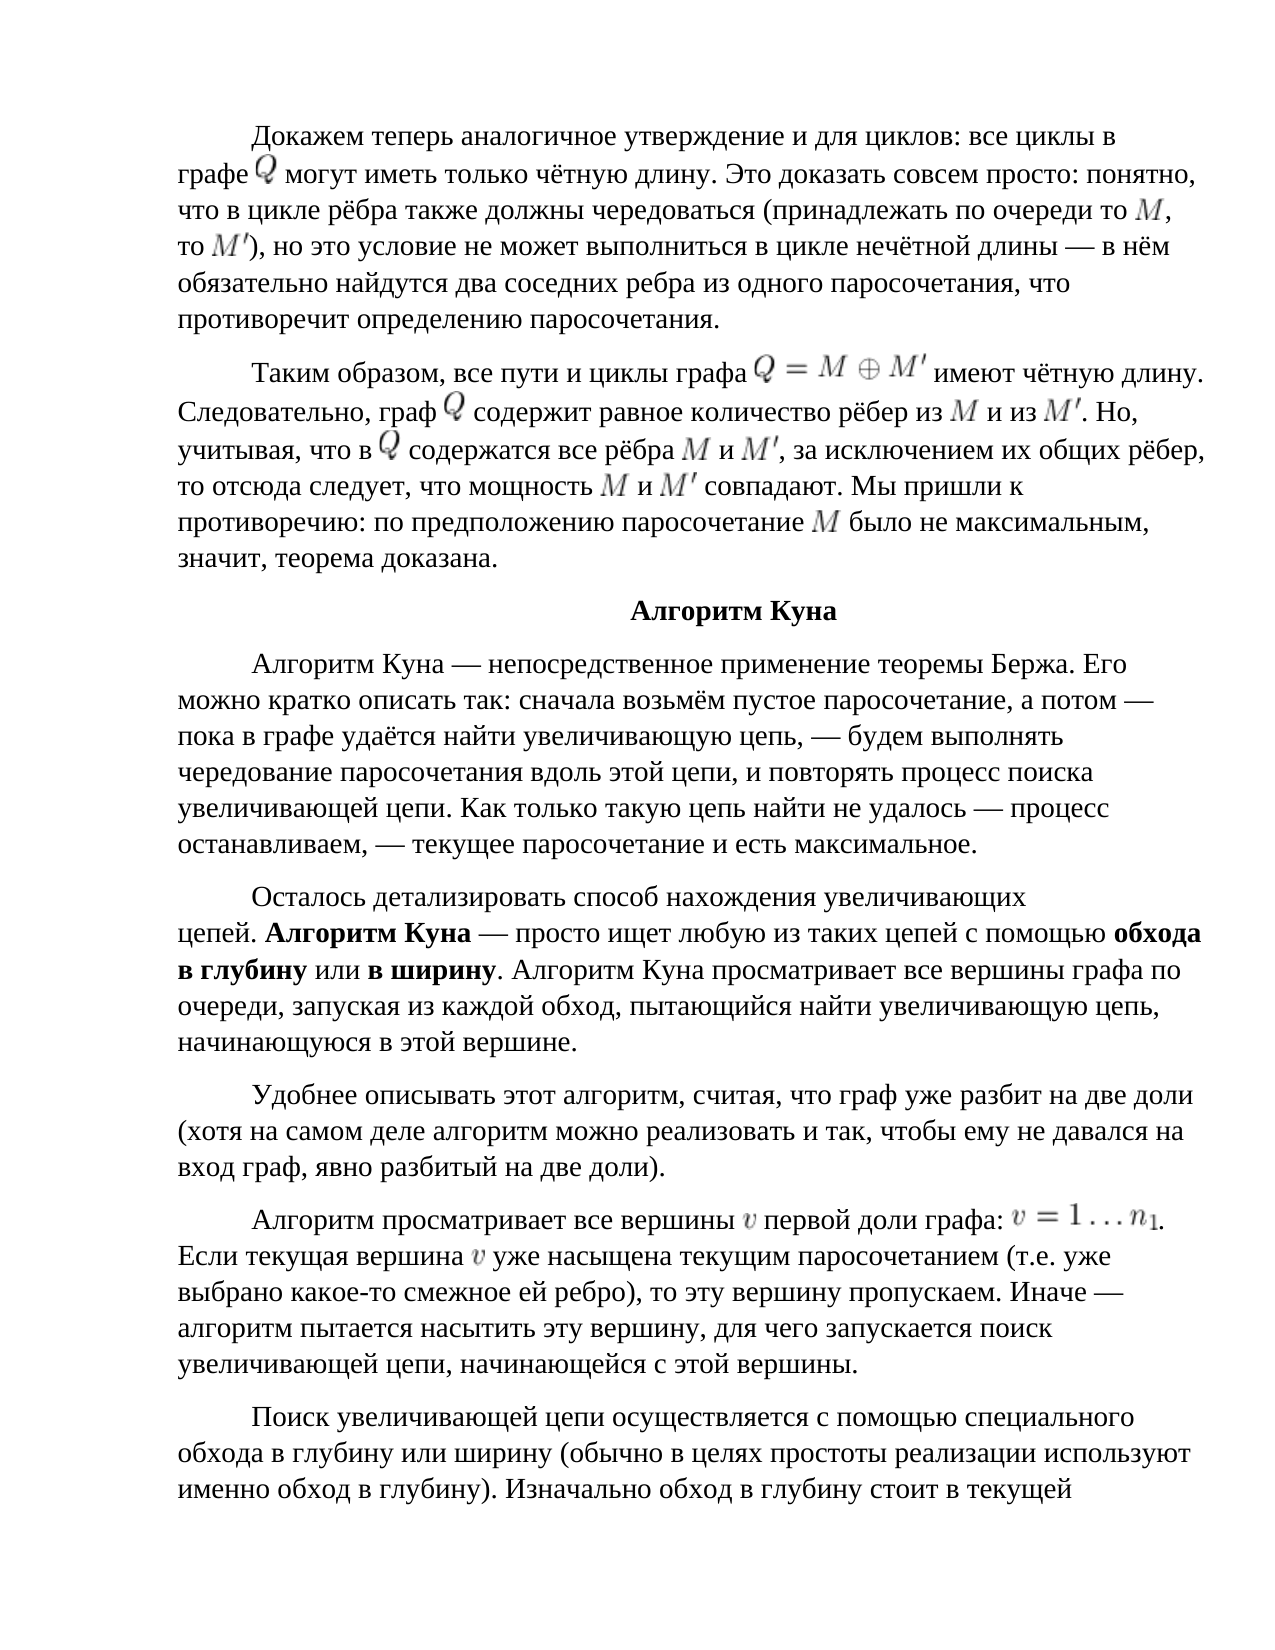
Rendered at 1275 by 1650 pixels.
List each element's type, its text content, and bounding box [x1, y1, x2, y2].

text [177, 1399, 1216, 1505]
text Удобнее описывать этот алгоритм, считая, что граф уже разбит на две доли (хотя на самом деле алгоритм можно реализовать и так, чтобы ему не давался на вход граф, явно разбитый на две доли). [177, 1077, 1216, 1183]
picture [471, 1249, 485, 1266]
picture [379, 430, 401, 460]
picture [1011, 1203, 1158, 1230]
picture [1135, 198, 1165, 220]
picture [811, 510, 842, 532]
text Алгоритм Куна [177, 593, 1216, 627]
picture [950, 399, 980, 421]
picture [742, 1213, 757, 1230]
picture [211, 232, 249, 256]
text Таким образом, все пути и циклы графа имеют чётную длину. Следовательно, граф содержит равное количество рёбер из и из . Но, учитывая, что в содержатся все рёбра и , за исключением их общих рёбер, то отсюда следует, что мощность и совпадают. Мы пришли к противоречию: по предположению паросочетание было не максимальным, значит, теорема доказана. [177, 354, 1216, 574]
picture [600, 473, 630, 496]
picture [754, 353, 927, 383]
text Осталось детализировать способ нахождения увеличивающих цепей. Алгоритм Куна — просто ищет любую из таких цепей с помощью обхода в глубину или в ширину. Алгоритм Куна просматривает все вершины графа по очереди, запуская из каждой обход, пытающийся найти увеличивающую цепь, начинающуюся в этой вершине. [177, 879, 1216, 1058]
picture [1043, 397, 1081, 421]
picture [681, 437, 712, 460]
picture [741, 435, 779, 460]
text Алгоритм просматривает все вершины первой доли графа: . Если текущая вершина уже насыщена текущим паросочетанием (т.е. уже выбрано какое-то смежное ей ребро), то эту вершину пропускаем. Иначе — алгоритм пытается насытить эту вершину, для чего запускается поиск увеличивающей цепи, начинающейся с этой вершины. [177, 1202, 1216, 1380]
picture [255, 154, 278, 184]
picture [444, 391, 466, 421]
text Докажем теперь аналогичное утверждение и для циклов: все циклы в графе могут иметь только чётную длину. Это доказать совсем просто: понятно, что в цикле рёбра также должны чередоваться (принадлежать по очереди то , то ), но это условие не может выполниться в цикле нечётной длины — в нём обязательно найдутся два соседних ребра из одного паросочетания, что противоречит определению паросочетания. [177, 118, 1216, 334]
text Алгоритм Куна — непосредственное применение теоремы Бержа. Его можно кратко описать так: сначала возьмём пустое паросочетание, а потом — пока в графе удаётся найти увеличивающую цепь, — будем выполнять чередование паросочетания вдоль этой цепи, и повторять процесс поиска увеличивающей цепи. Как только такую цепь найти не удалось — процесс останавливаем, — текущее паросочетание и есть максимальное. [177, 646, 1216, 860]
picture [660, 472, 697, 496]
